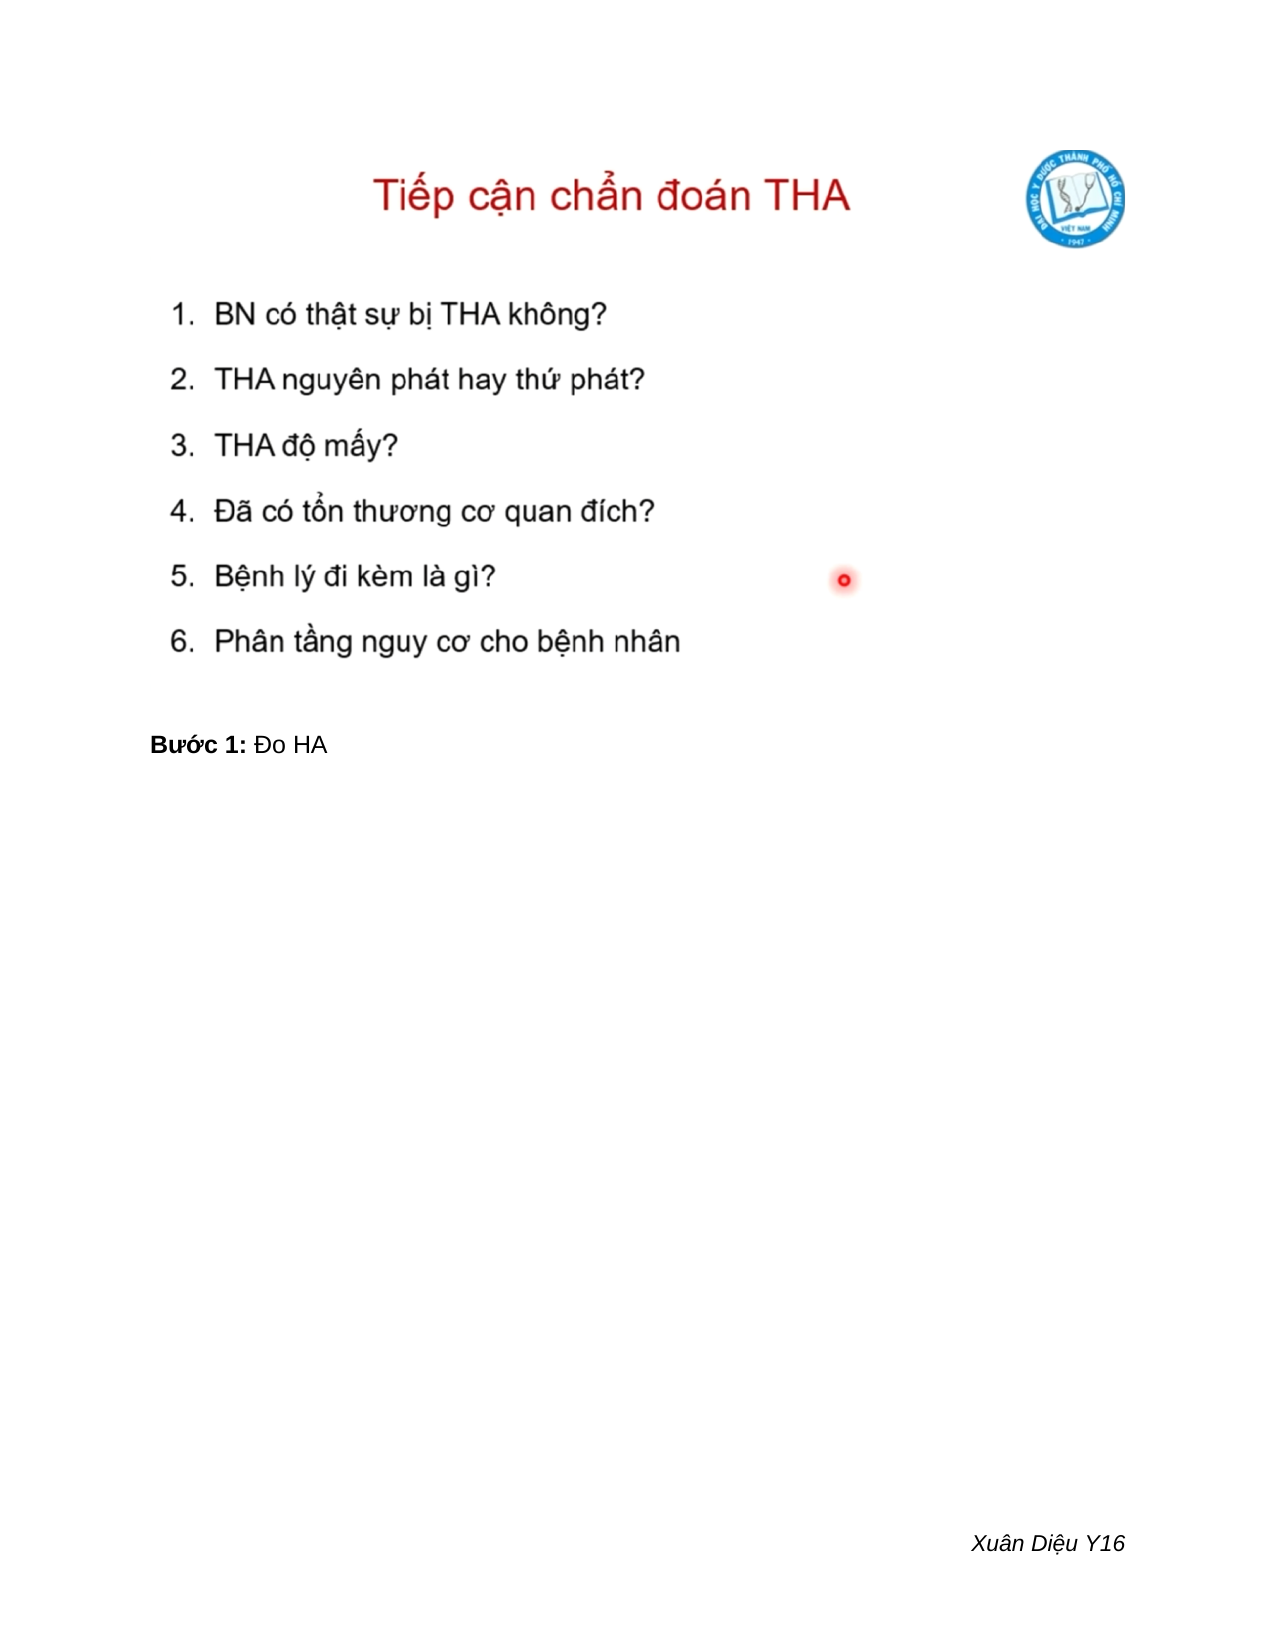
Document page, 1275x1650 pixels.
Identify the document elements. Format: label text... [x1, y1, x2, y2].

text Bước 1: Đo HA [150, 730, 1125, 759]
picture [150, 150, 1125, 712]
